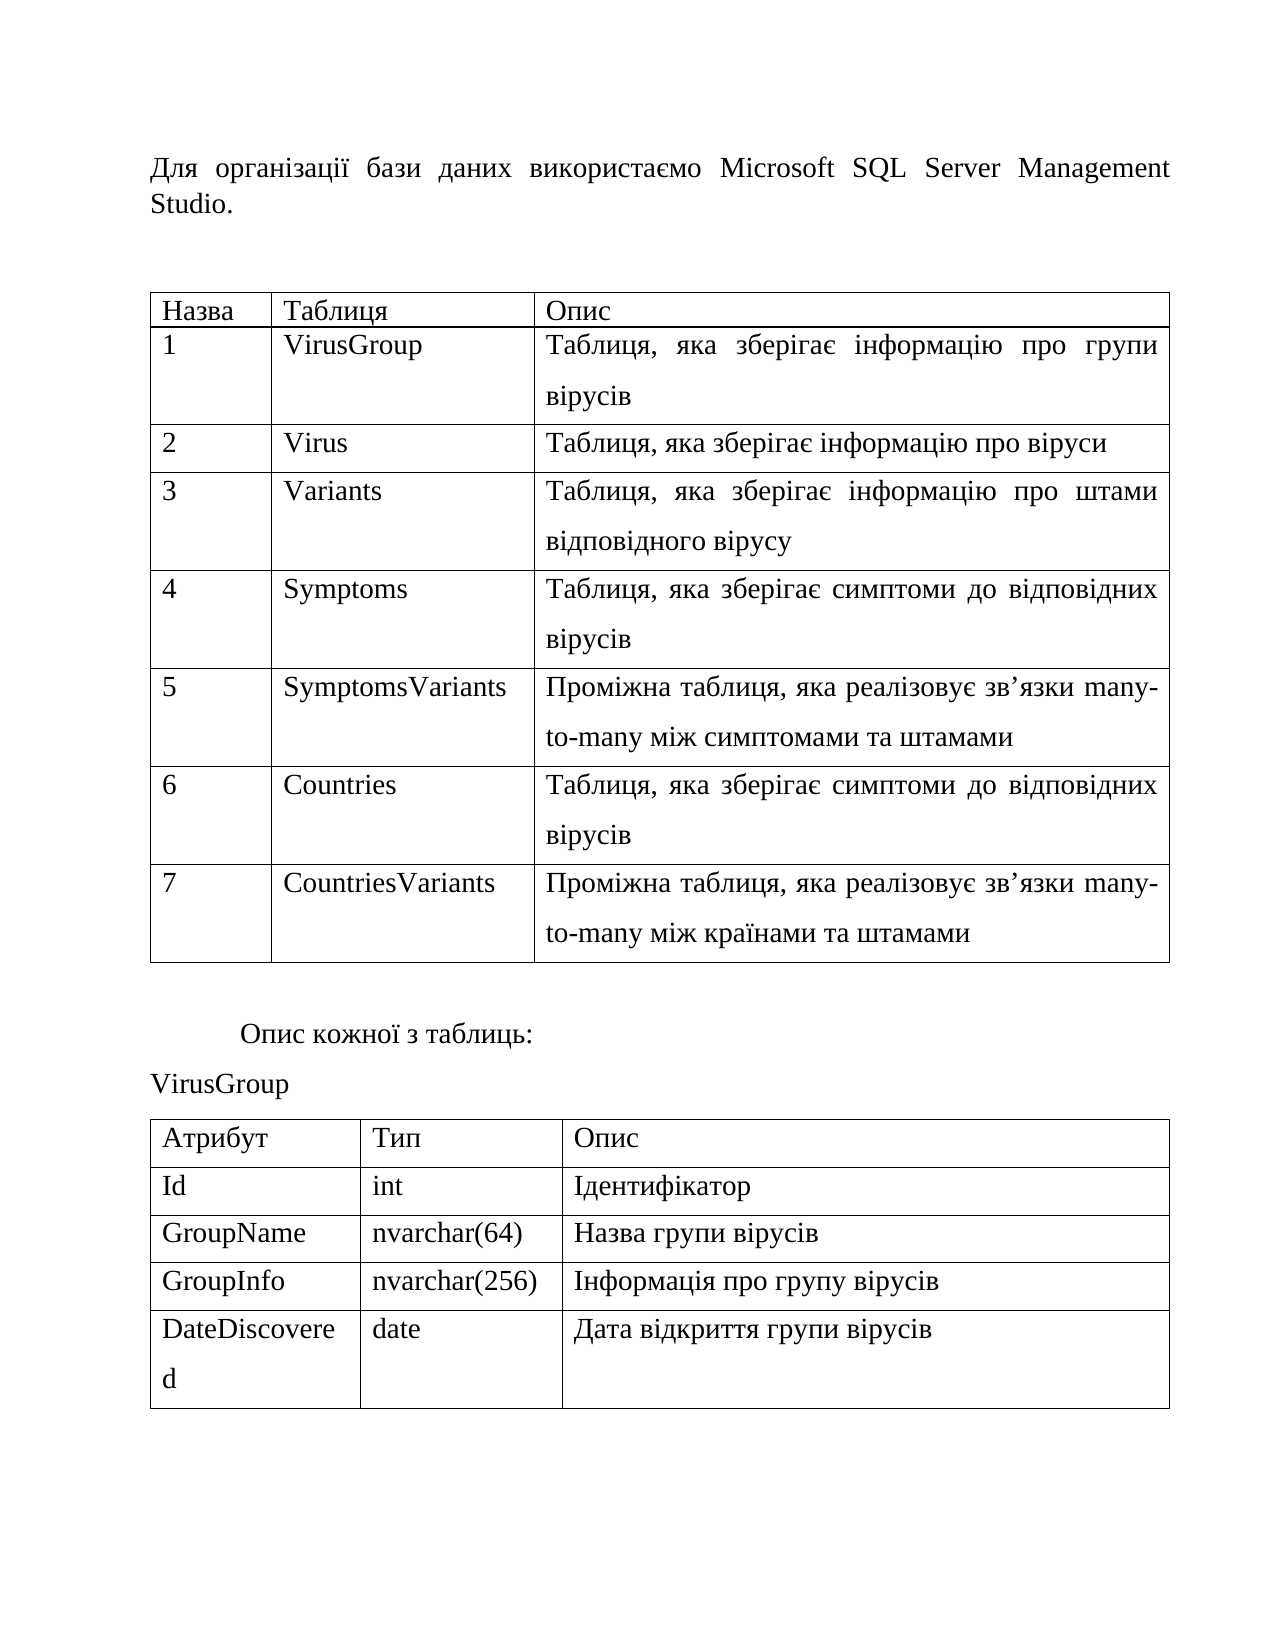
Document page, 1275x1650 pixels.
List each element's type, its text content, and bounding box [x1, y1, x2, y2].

table_cell Назва групи вірусів [563, 1216, 1169, 1262]
table_cell Інформація про групу вірусів [563, 1263, 1169, 1310]
table_cell GroupInfo [151, 1263, 360, 1310]
table_header Атрибут [151, 1120, 360, 1167]
table_header Таблиця [272, 293, 534, 326]
table_cell Таблиця, яка зберігає інформацію про віруси [535, 425, 1169, 472]
table_cell GroupName [151, 1216, 360, 1262]
table_cell Проміжна таблиця, яка реалізовує зв’язки many-to-many між країнами та штамами [535, 865, 1169, 962]
table_cell nvarchar(64) [361, 1216, 562, 1262]
table_cell nvarchar(256) [361, 1263, 562, 1310]
table_header Назва [151, 293, 271, 326]
text Опис кожної з таблиць: [150, 1016, 1170, 1049]
table_cell Таблиця, яка зберігає симптоми до відповідних вірусів [535, 571, 1169, 668]
table_cell 1 [151, 328, 271, 424]
table_cell 2 [151, 425, 271, 472]
table_cell Variants [272, 473, 534, 570]
table_cell DateDiscovered [151, 1311, 360, 1408]
table_cell Countries [272, 767, 534, 864]
table_cell 3 [151, 473, 271, 570]
table_cell 6 [151, 767, 271, 864]
table_cell Проміжна таблиця, яка реалізовує зв’язки many-to-many між симптомами та штамами [535, 669, 1169, 766]
table_cell Таблиця, яка зберігає симптоми до відповідних вірусів [535, 767, 1169, 864]
table_cell Virus [272, 425, 534, 472]
table_cell 7 [151, 865, 271, 962]
table_cell 4 [151, 571, 271, 668]
table_cell int [361, 1168, 562, 1214]
table_cell Таблиця, яка зберігає інформацію про штами відповідного вірусу [535, 473, 1169, 570]
table_header Опис [563, 1120, 1169, 1167]
table_cell VirusGroup [272, 328, 534, 424]
table_header Тип [361, 1120, 562, 1167]
text VirusGroup [150, 1066, 1170, 1100]
table_cell Таблиця, яка зберігає інформацію про групи вірусів [535, 328, 1169, 424]
table_cell Ідентифікатор [563, 1168, 1169, 1214]
table_header Опис [535, 293, 1169, 326]
table_cell Id [151, 1168, 360, 1214]
text Для організації бази даних використаємо Microsoft SQL Server Management Studio. [150, 150, 1170, 220]
table_cell SymptomsVariants [272, 669, 534, 766]
table_cell Symptoms [272, 571, 534, 668]
table_cell date [361, 1311, 562, 1408]
table_cell 5 [151, 669, 271, 766]
table_cell CountriesVariants [272, 865, 534, 962]
table_cell Дата відкриття групи вірусів [563, 1311, 1169, 1408]
